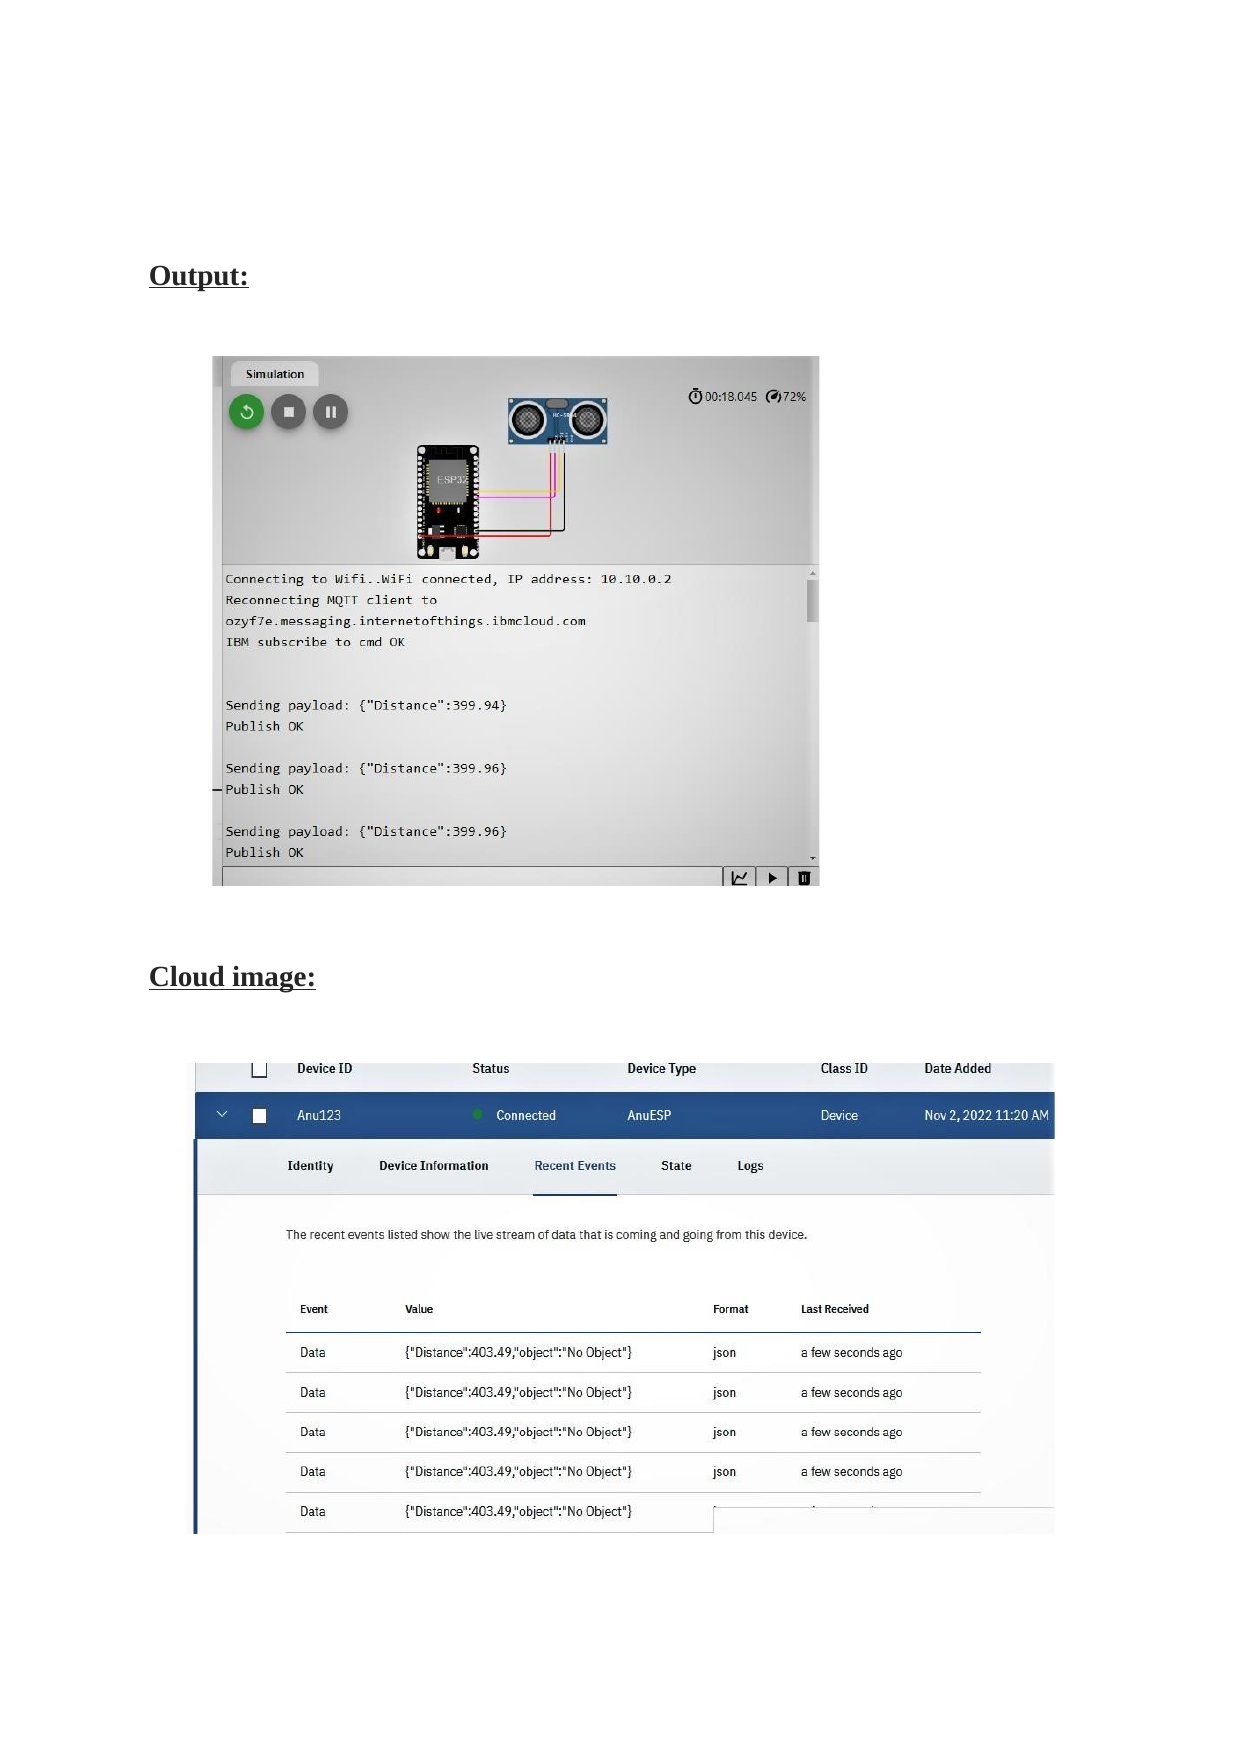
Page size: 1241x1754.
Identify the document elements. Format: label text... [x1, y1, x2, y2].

text Output: [148, 258, 1018, 291]
picture [186, 1063, 1055, 1534]
picture [212, 356, 820, 886]
text Cloud image: [148, 959, 1018, 993]
